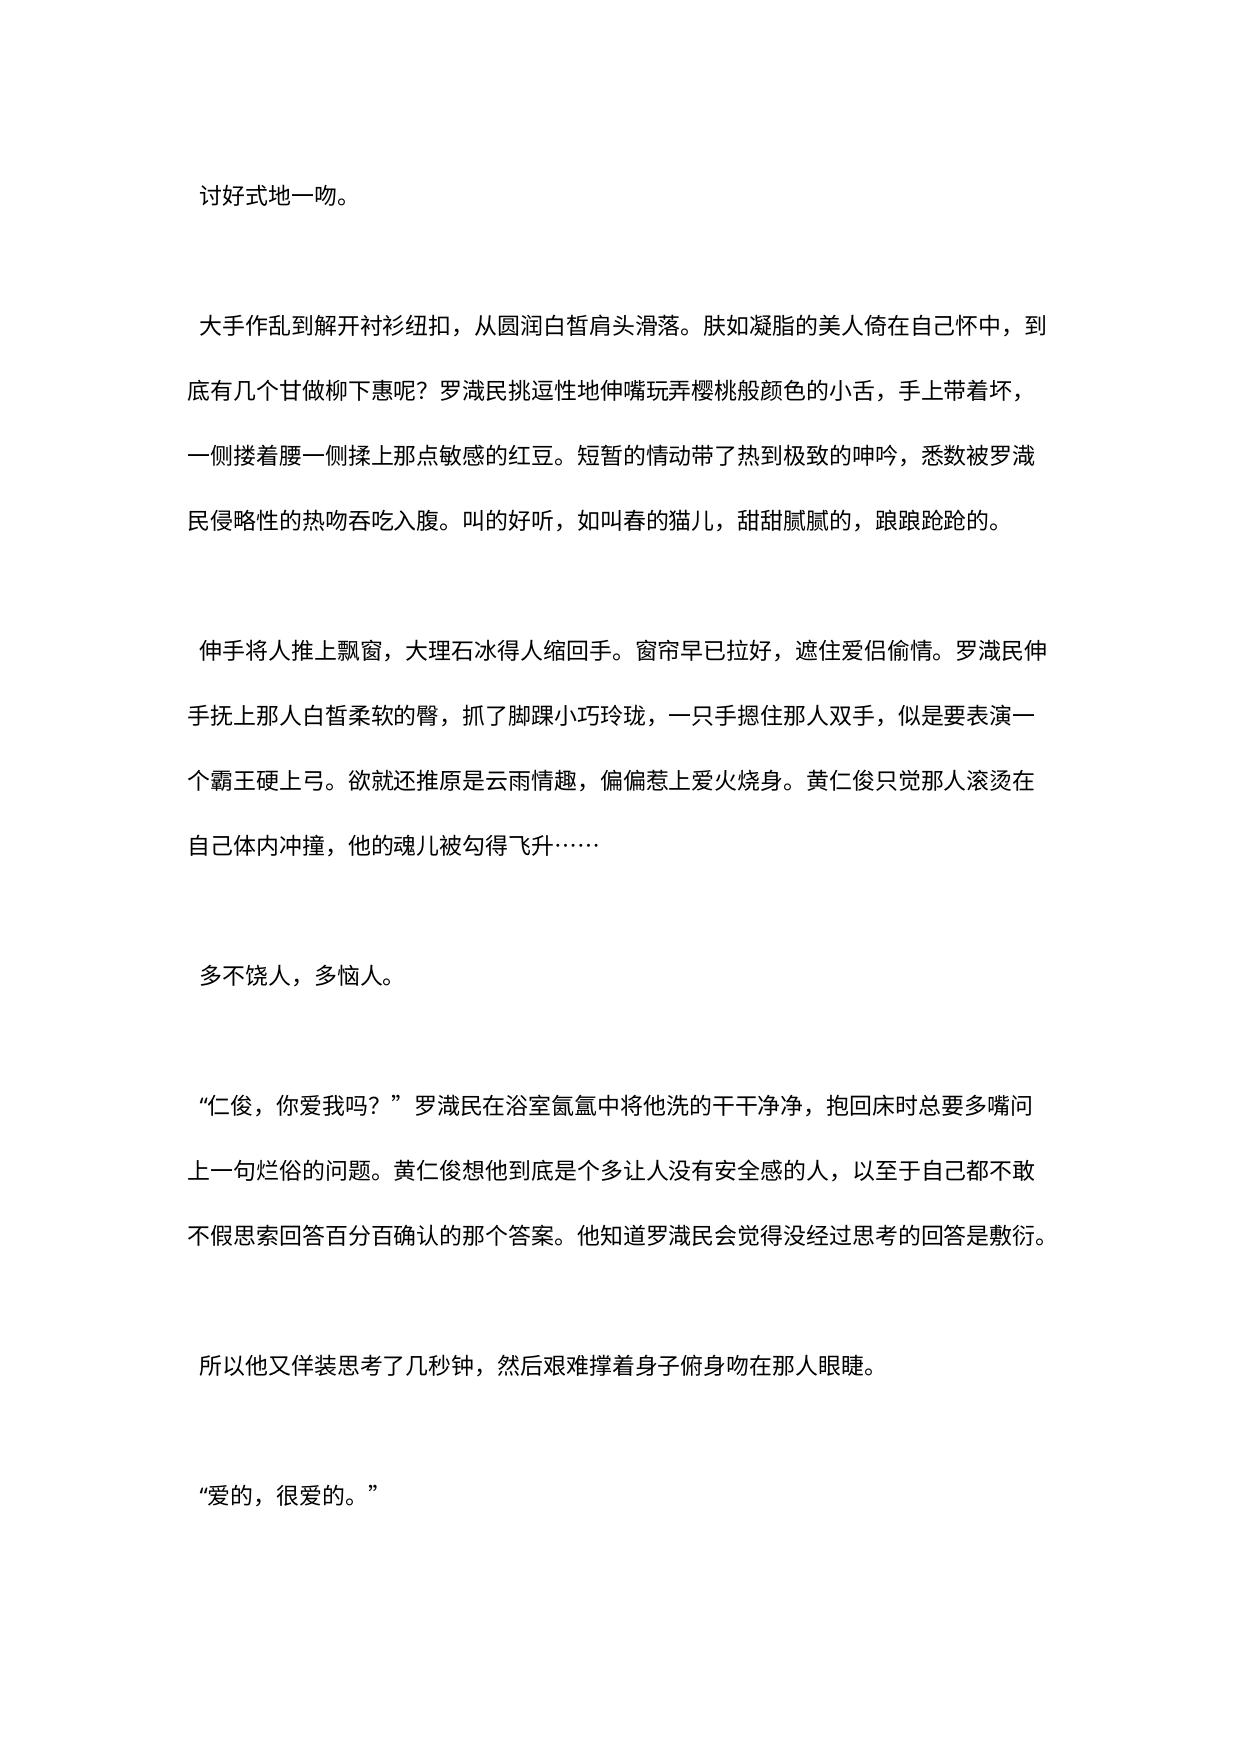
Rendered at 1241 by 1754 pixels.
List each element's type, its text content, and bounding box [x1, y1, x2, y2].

text “仁俊，你爱我吗？”罗渽民在浴室氤氲中将他洗的干干净净，抱回床时总要多嘴问上一句烂俗的问题。黄仁俊想他到底是个多让人没有安全感的人，以至于自己都不敢不假思索回答百分百确认的那个答案。他知道罗渽民会觉得没经过思考的回答是敷衍。 [187, 1072, 1053, 1267]
text 所以他又佯装思考了几秒钟，然后艰难撑着身子俯身吻在那人眼睫。 [187, 1332, 1053, 1397]
text 伸手将人推上飘窗，大理石冰得人缩回手。窗帘早已拉好，遮住爱侣偷情。罗渽民伸手抚上那人白皙柔软的臀，抓了脚踝小巧玲珑，一只手摁住那人双手，似是要表演一个霸王硬上弓。欲就还推原是云雨情趣，偏偏惹上爱火烧身。黄仁俊只觉那人滚烫在自己体内冲撞，他的魂儿被勾得飞升…… [187, 617, 1053, 877]
text “爱的，很爱的。” [187, 1462, 1053, 1527]
text 讨好式地一吻。 [187, 162, 1053, 227]
text 大手作乱到解开衬衫纽扣，从圆润白皙肩头滑落。肤如凝脂的美人倚在自己怀中，到底有几个甘做柳下惠呢？罗渽民挑逗性地伸嘴玩弄樱桃般颜色的小舌，手上带着坏，一侧搂着腰一侧揉上那点敏感的红豆。短暂的情动带了热到极致的呻吟，悉数被罗渽民侵略性的热吻吞吃入腹。叫的好听，如叫春的猫儿，甜甜腻腻的，踉踉跄跄的。 [187, 292, 1053, 552]
text 多不饶人，多恼人。 [187, 942, 1053, 1007]
